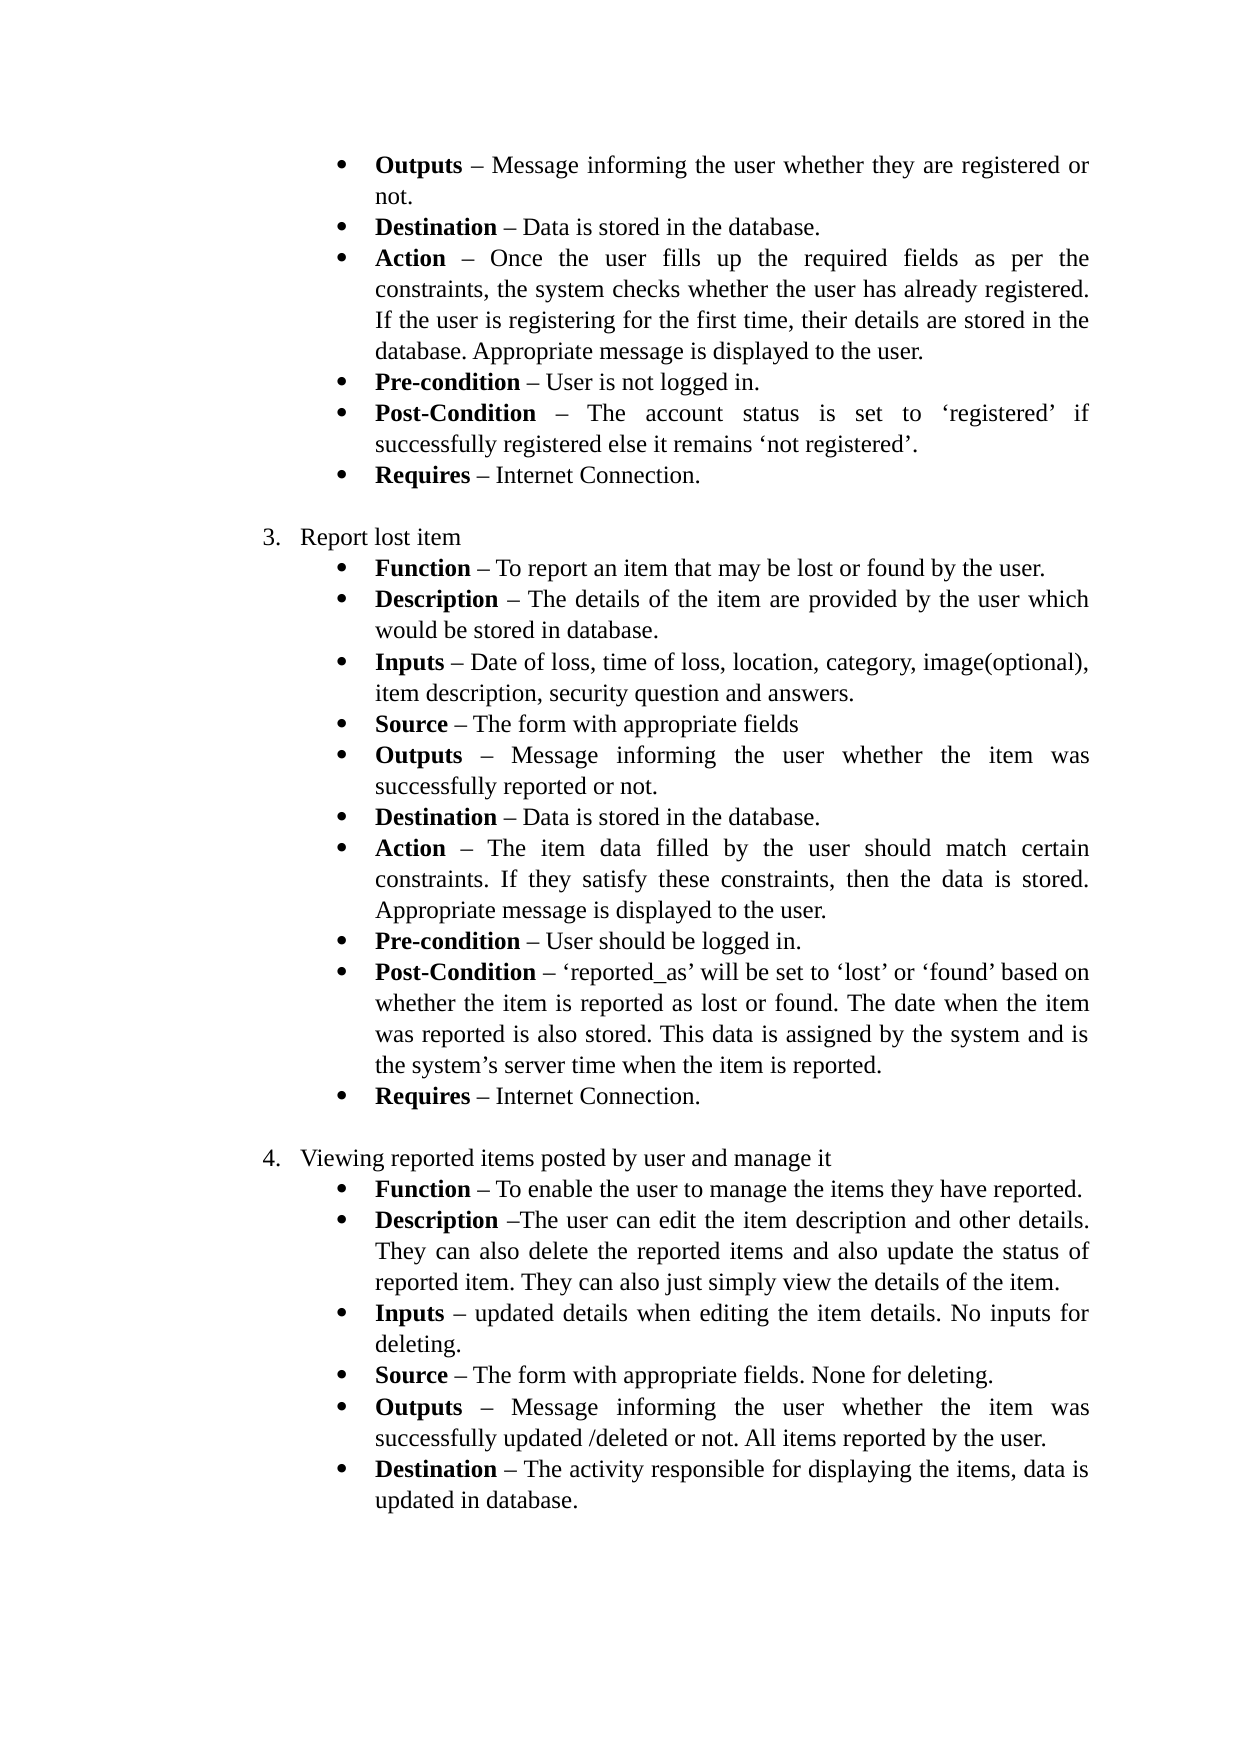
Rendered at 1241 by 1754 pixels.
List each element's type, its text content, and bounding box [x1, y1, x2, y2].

list Destination – Data is stored in the database. [337, 212, 1090, 241]
list Viewing reported items posted by user and manage it [262, 1143, 1090, 1172]
list Outputs – Message informing the user whether the item was successfully reported or not. [337, 740, 1090, 799]
list Inputs – updated details when editing the item details. No inputs for deleting. [337, 1298, 1090, 1358]
list Inputs – Date of loss, time of loss, location, category, image(optional), item description, security question and answers. [337, 647, 1090, 706]
list Outputs – Message informing the user whether the item was successfully updated /deleted or not. All items reported by the user. [337, 1392, 1090, 1451]
list Post-Condition – ‘reported_as’ will be set to ‘lost’ or ‘found’ based on whether the item is reported as lost or found. The date when the item was reported is also stored. This data is assigned by the system and is the system’s server time when the item is reported. [337, 957, 1090, 1079]
list Requires – Internet Connection. [337, 1081, 1090, 1110]
list Source – The form with appropriate fields [337, 709, 1090, 737]
list Post-Condition – The account status is set to ‘registered’ if successfully registered else it remains ‘not registered’. [337, 398, 1090, 458]
list Action – The item data filled by the user should match certain constraints. If they satisfy these constraints, then the data is stored. Appropriate message is displayed to the user. [337, 833, 1090, 924]
list Destination – Data is stored in the database. [337, 802, 1090, 831]
list Description –The user can edit the item description and other details. They can also delete the reported items and also update the status of reported item. They can also just simply view the details of the item. [337, 1205, 1090, 1296]
list Report lost item [262, 522, 1090, 551]
list Source – The form with appropriate fields. None for deleting. [337, 1361, 1090, 1389]
list Action – Once the user fills up the required fields as per the constraints, the system checks whether the user has already registered. If the user is registering for the first time, their details are stored in the database. Appropriate message is displayed to the user. [337, 243, 1090, 365]
list Function – To enable the user to manage the items they have reported. [337, 1174, 1090, 1203]
list Pre-condition – User should be logged in. [337, 926, 1090, 955]
list Requires – Internet Connection. [337, 460, 1090, 489]
list Description – The details of the item are provided by the user which would be stored in database. [337, 584, 1090, 644]
list Function – To report an item that may be lost or found by the user. [337, 553, 1090, 582]
list Pre-condition – User is not logged in. [337, 367, 1090, 396]
list Outputs – Message informing the user whether they are registered or not. [337, 150, 1090, 210]
list Destination – The activity responsible for displaying the items, data is updated in database. [337, 1454, 1090, 1513]
